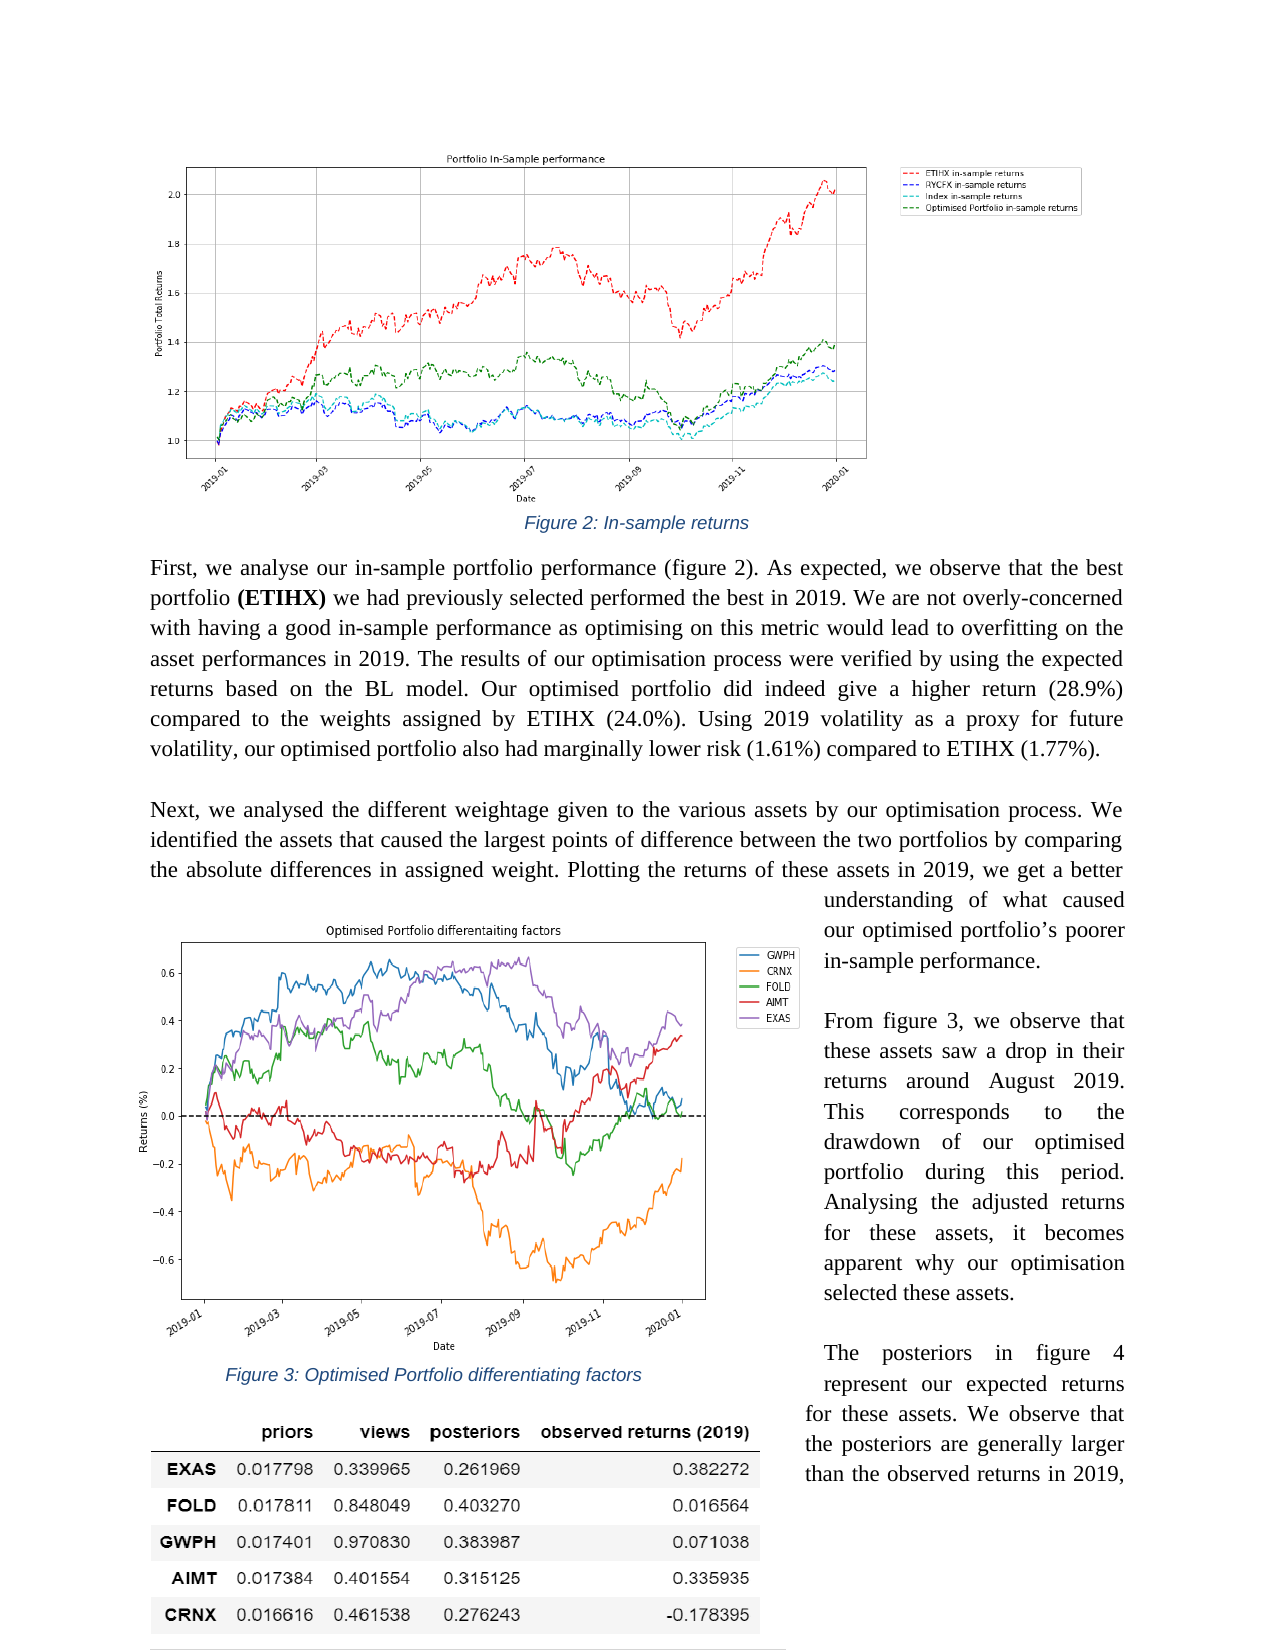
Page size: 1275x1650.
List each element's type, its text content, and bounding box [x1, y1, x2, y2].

picture [132, 918, 805, 1360]
text From figure 3, we observe that these assets saw a drop in their returns around August 2019. This corresponds to the drawdown of our optimised portfolio during this period. Analysing the adjusted returns for these assets, it becomes apparent why our optimisation selected these assets. [805, 1007, 1125, 1305]
picture [150, 150, 1086, 508]
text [150, 1339, 1125, 1487]
text Next, we analysed the different weightage given to the various assets by our optimisation process. We identified the assets that caused the largest points of difference between the two portfolios by comparing the absolute differences in assigned weight. Plotting the returns of these assets in 2019, we get a better understanding of what caused our optimised portfolio’s poorer in-sample performance. [150, 882, 1125, 973]
picture [150, 1414, 786, 1650]
